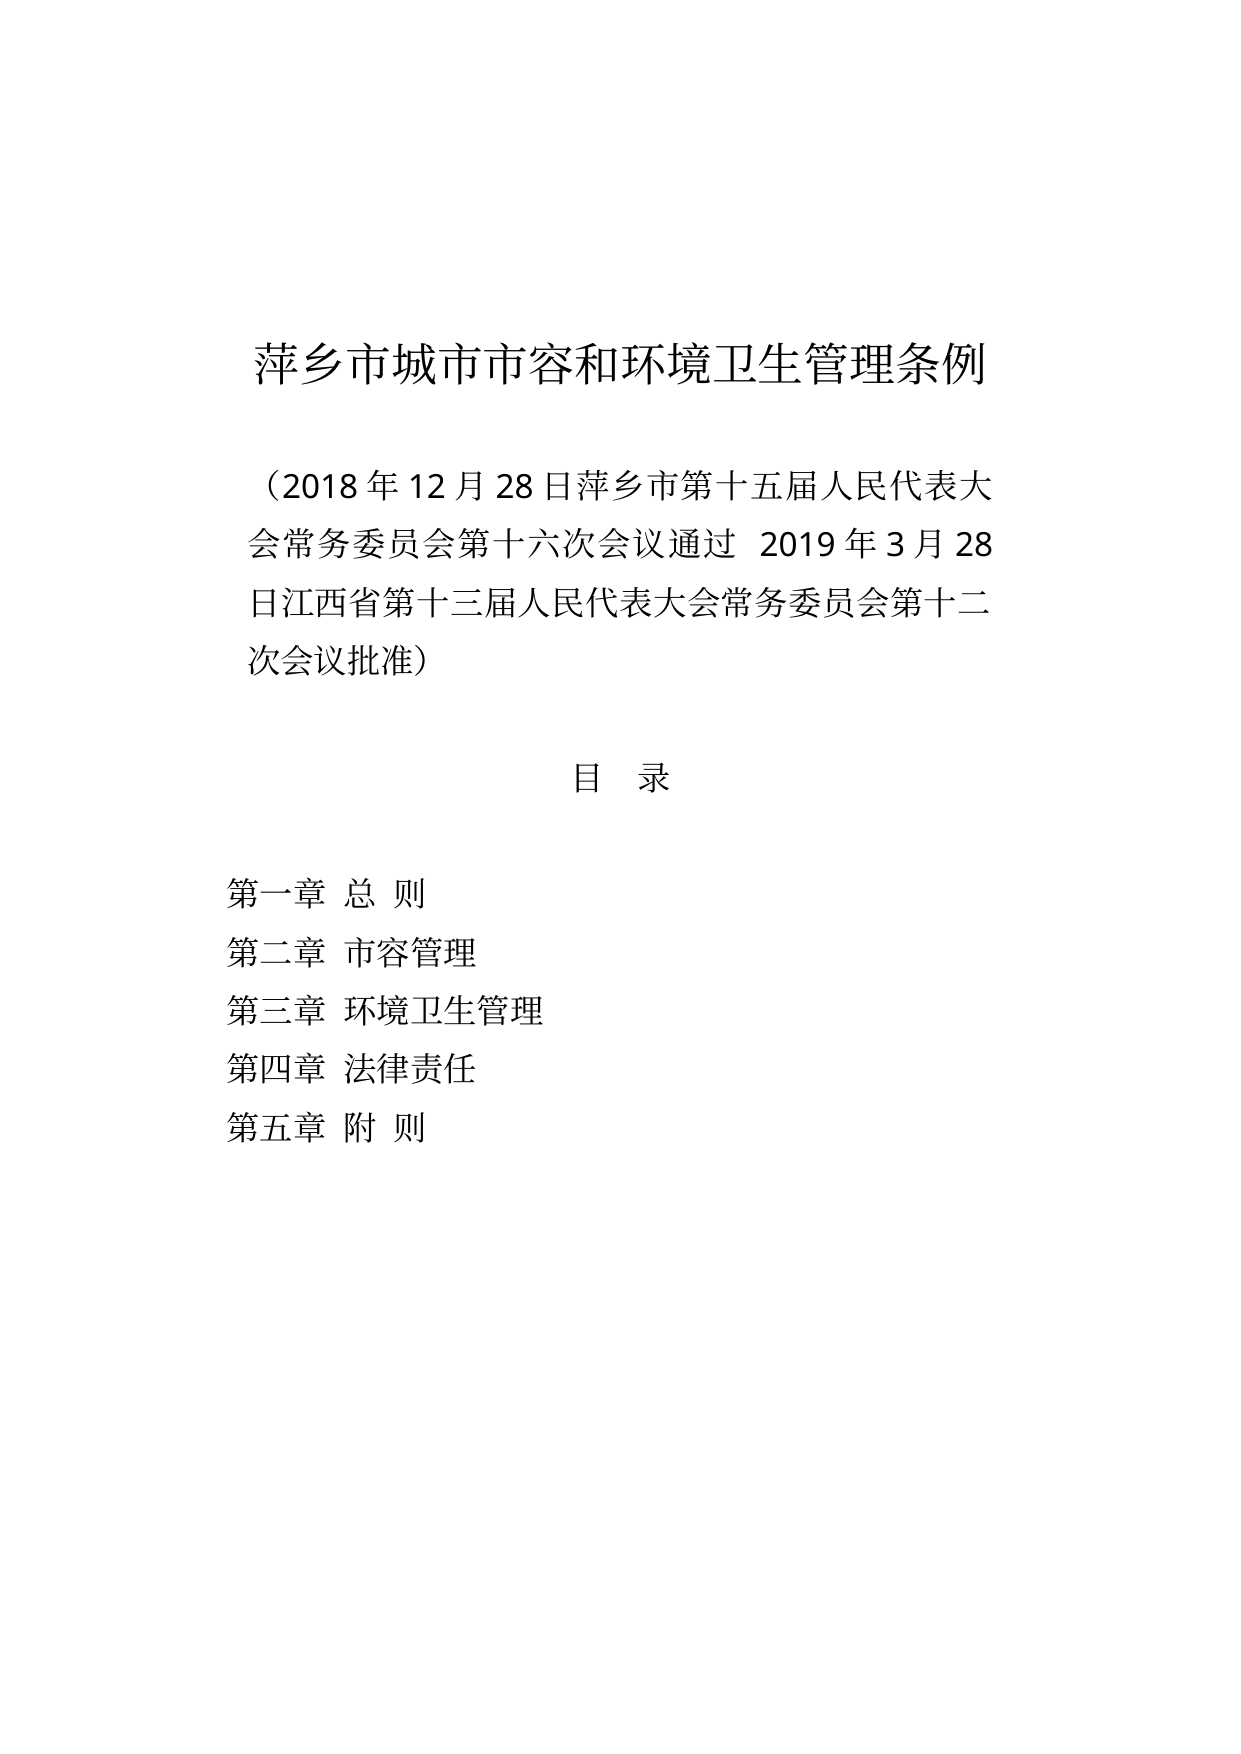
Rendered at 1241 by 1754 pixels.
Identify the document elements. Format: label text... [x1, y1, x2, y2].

text 第二章 市容管理 [159, 918, 1081, 977]
text 第三章 环境卫生管理 [159, 977, 1081, 1035]
text 第四章 法律责任 [159, 1035, 1081, 1093]
text 第五章 附 则 [159, 1093, 1081, 1152]
text （2018年12月28日萍乡市第十五届人民代表大会常务委员会第十六次会议通过 2019年3月28日江西省第十三届人民代表大会常务委员会第十二次会议批准） [247, 452, 993, 685]
text 目 录 [159, 743, 1081, 802]
text 萍乡市城市市容和环境卫生管理条例 [159, 335, 1081, 393]
text 第一章 总 则 [159, 860, 1081, 918]
